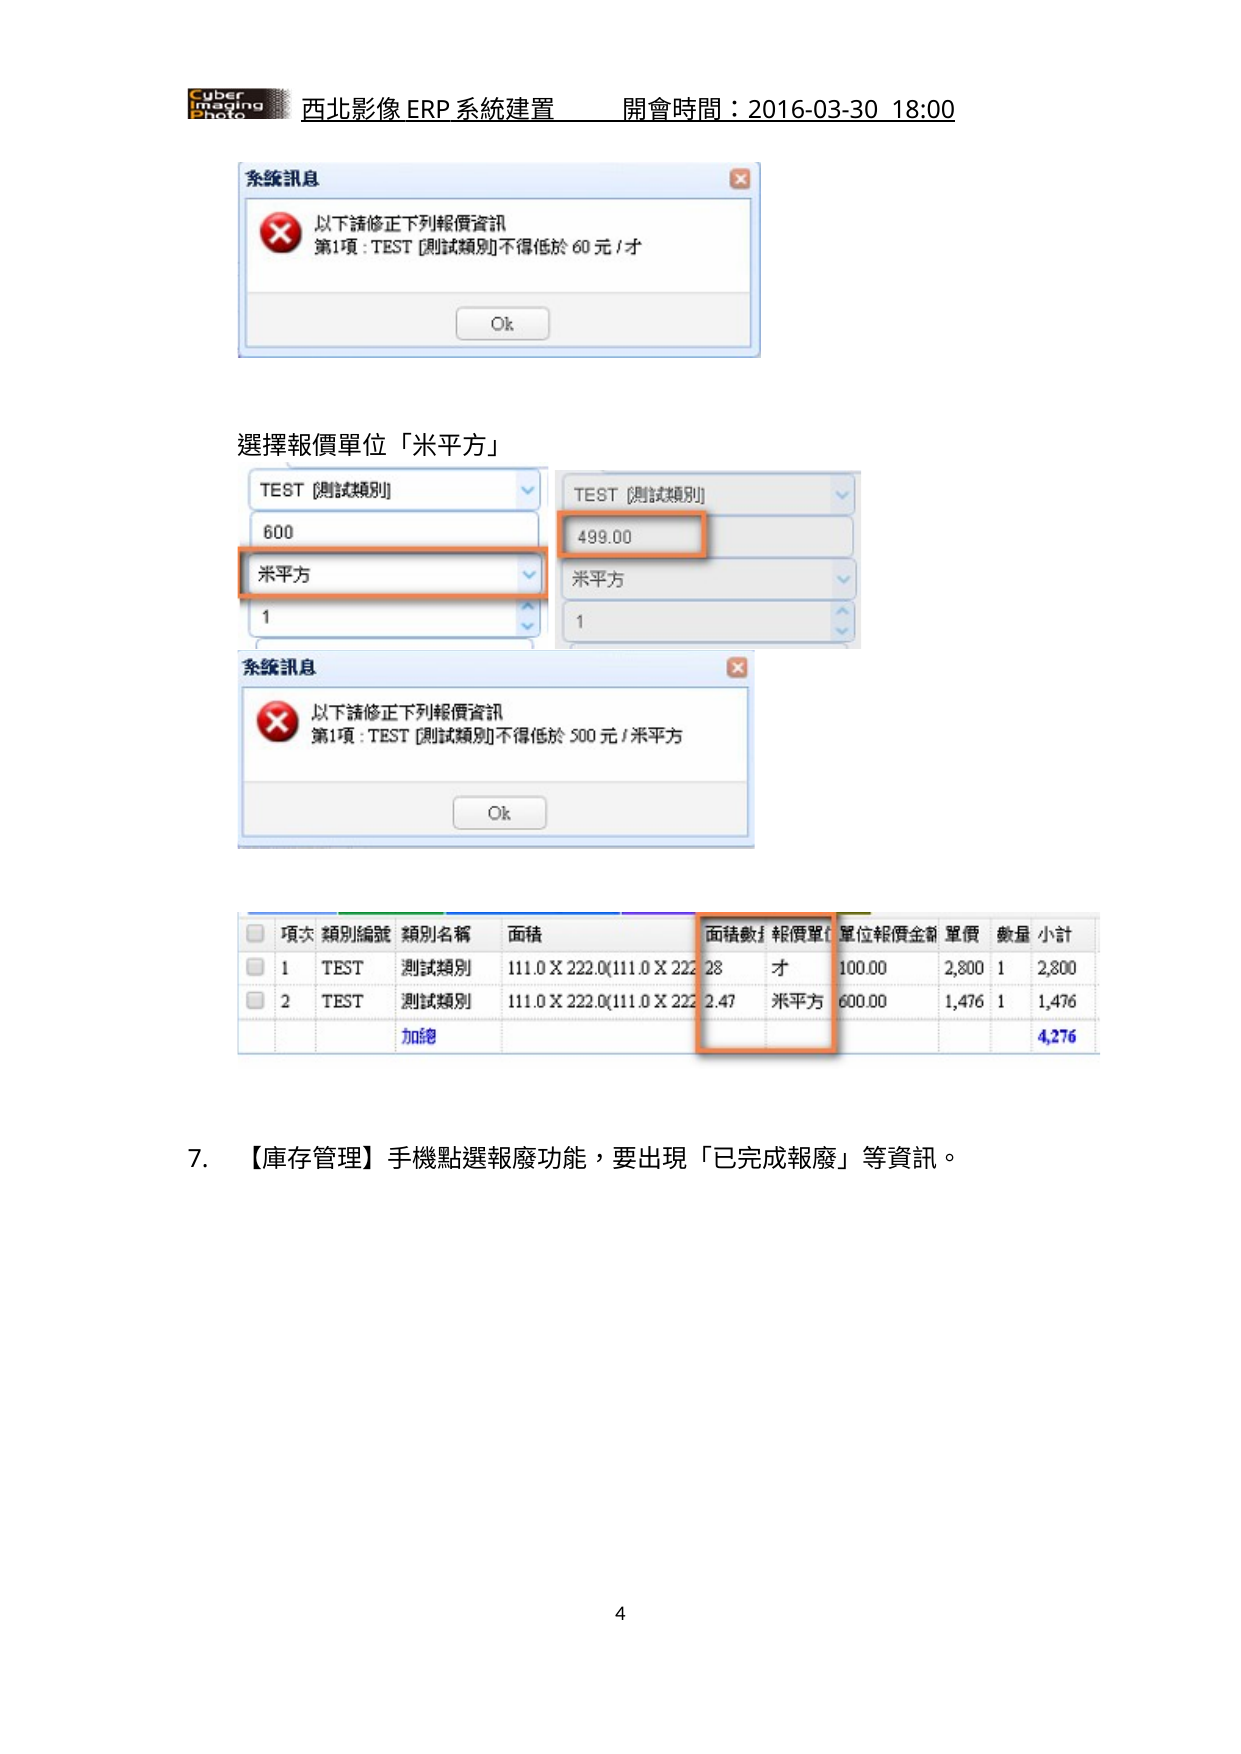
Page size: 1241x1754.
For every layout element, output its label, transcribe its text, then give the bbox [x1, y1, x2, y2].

list 【庫存管理】手機點選報廢功能，要出現「已完成報廢」等資訊。 [187, 1137, 1053, 1175]
picture [554, 470, 862, 649]
picture [187, 88, 301, 119]
picture [237, 462, 549, 649]
picture [237, 912, 1100, 1069]
picture [237, 650, 755, 849]
list 選擇報價單位「米平方」 [237, 425, 1053, 462]
picture [237, 162, 761, 358]
